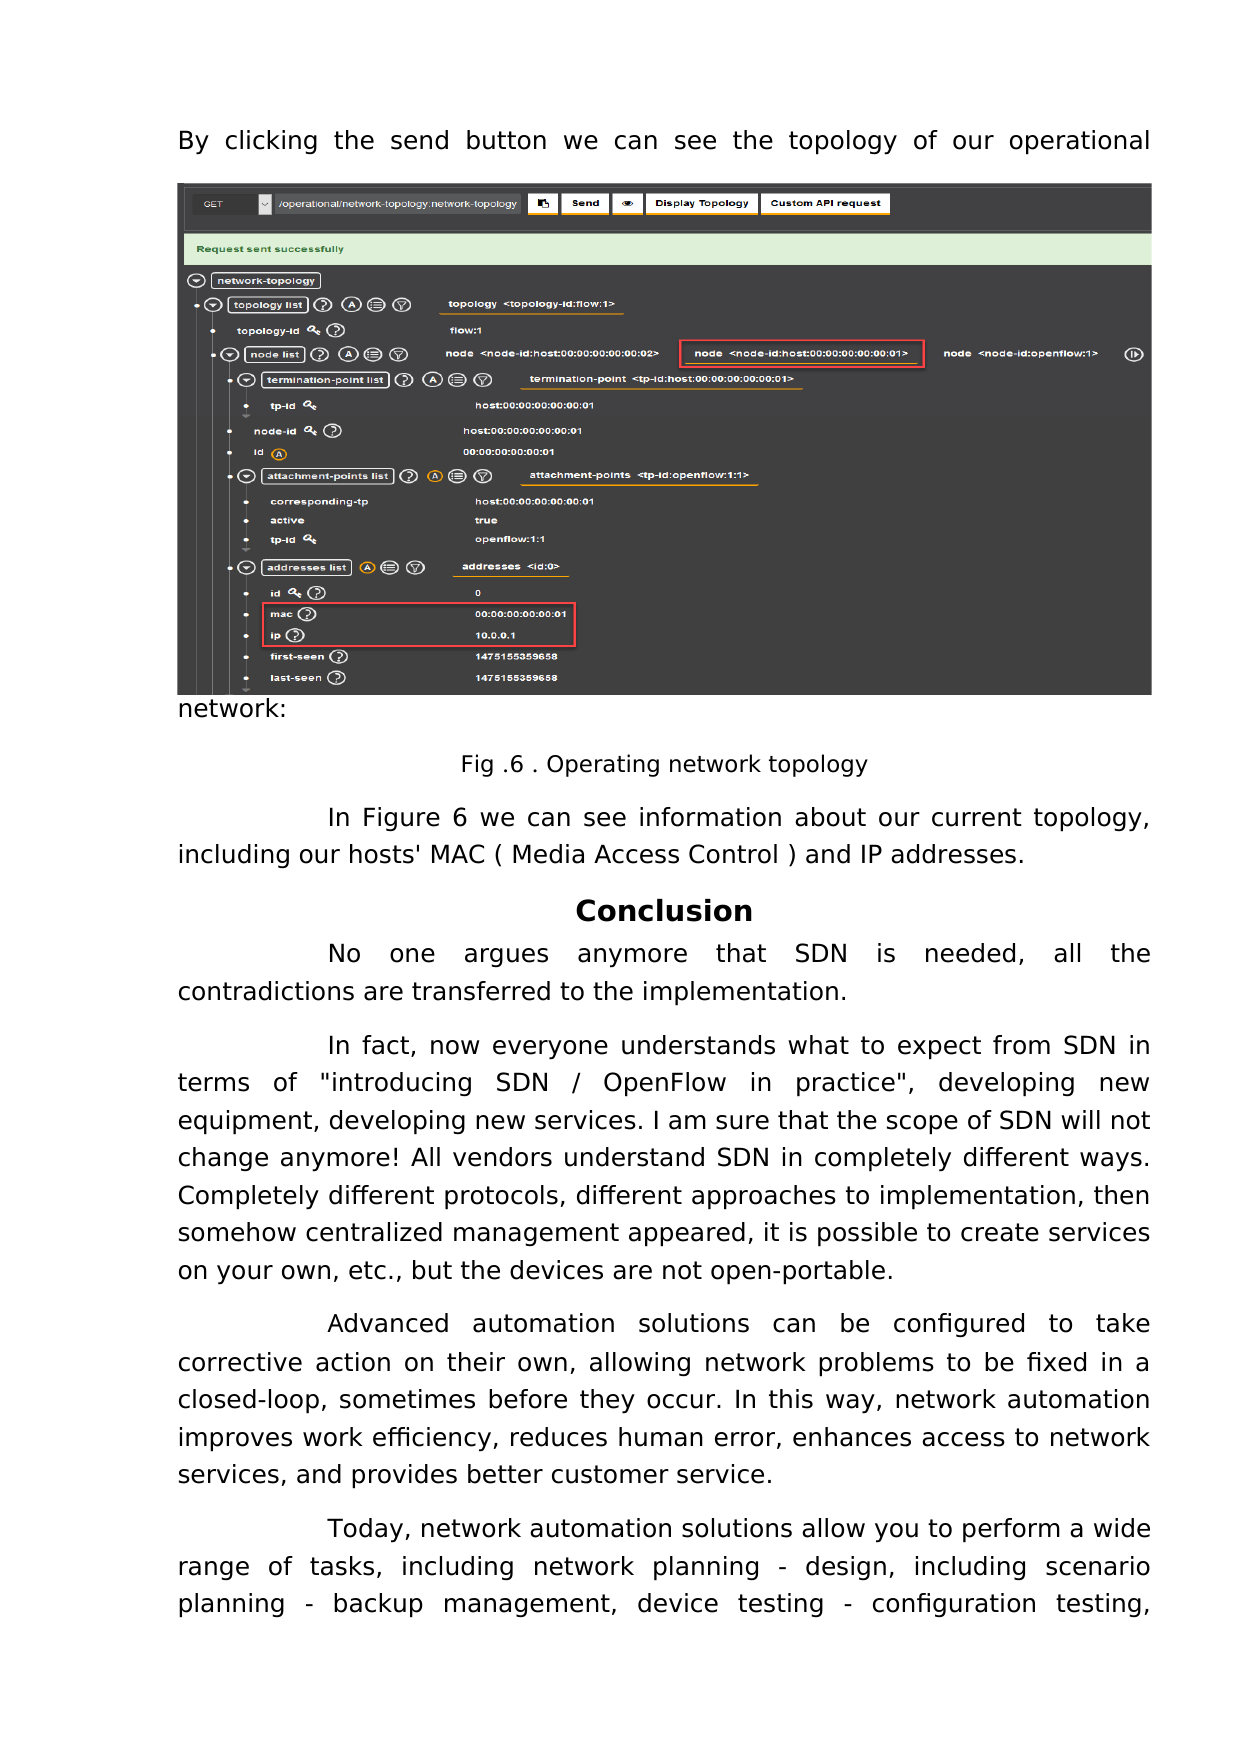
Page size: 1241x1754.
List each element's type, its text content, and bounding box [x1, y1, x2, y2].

text No one argues anymore that SDN is needed, all the contradictions are transferred to the implementation. [177, 931, 1152, 1006]
text Advanced automation solutions can be configured to take corrective action on their own, allowing network problems to be fixed in a closed-loop, sometimes before they occur. In this way, network automation improves work efficiency, reduces human error, enhances access to network services, and provides better customer service. [177, 1302, 1152, 1489]
text In fact, now everyone understands what to expect from SDN in terms of "introducing SDN / OpenFlow in practice", developing new equipment, developing new services. I am sure that the scope of SDN will not change anymore! All vendors understand SDN in completely different ways. Completely different protocols, different approaches to implementation, then somehow centralized management appeared, it is possible to create services on your own, etc., but the devices are not open-portable. [177, 1023, 1152, 1285]
text By clicking the send button we can see the topology of our operational network: [177, 695, 1152, 724]
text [177, 1506, 1152, 1619]
text In Figure 6 we can see information about our current topology, including our hosts' MAC ( Media Access Control ) and IP addresses. [177, 794, 1152, 869]
text Fig ․6 ․ Operating network topology [177, 740, 1152, 778]
text By clicking the send button we can see the topology of our operational network: [177, 118, 1152, 183]
subtitle Conclusion [177, 894, 1152, 928]
picture [177, 183, 1152, 695]
